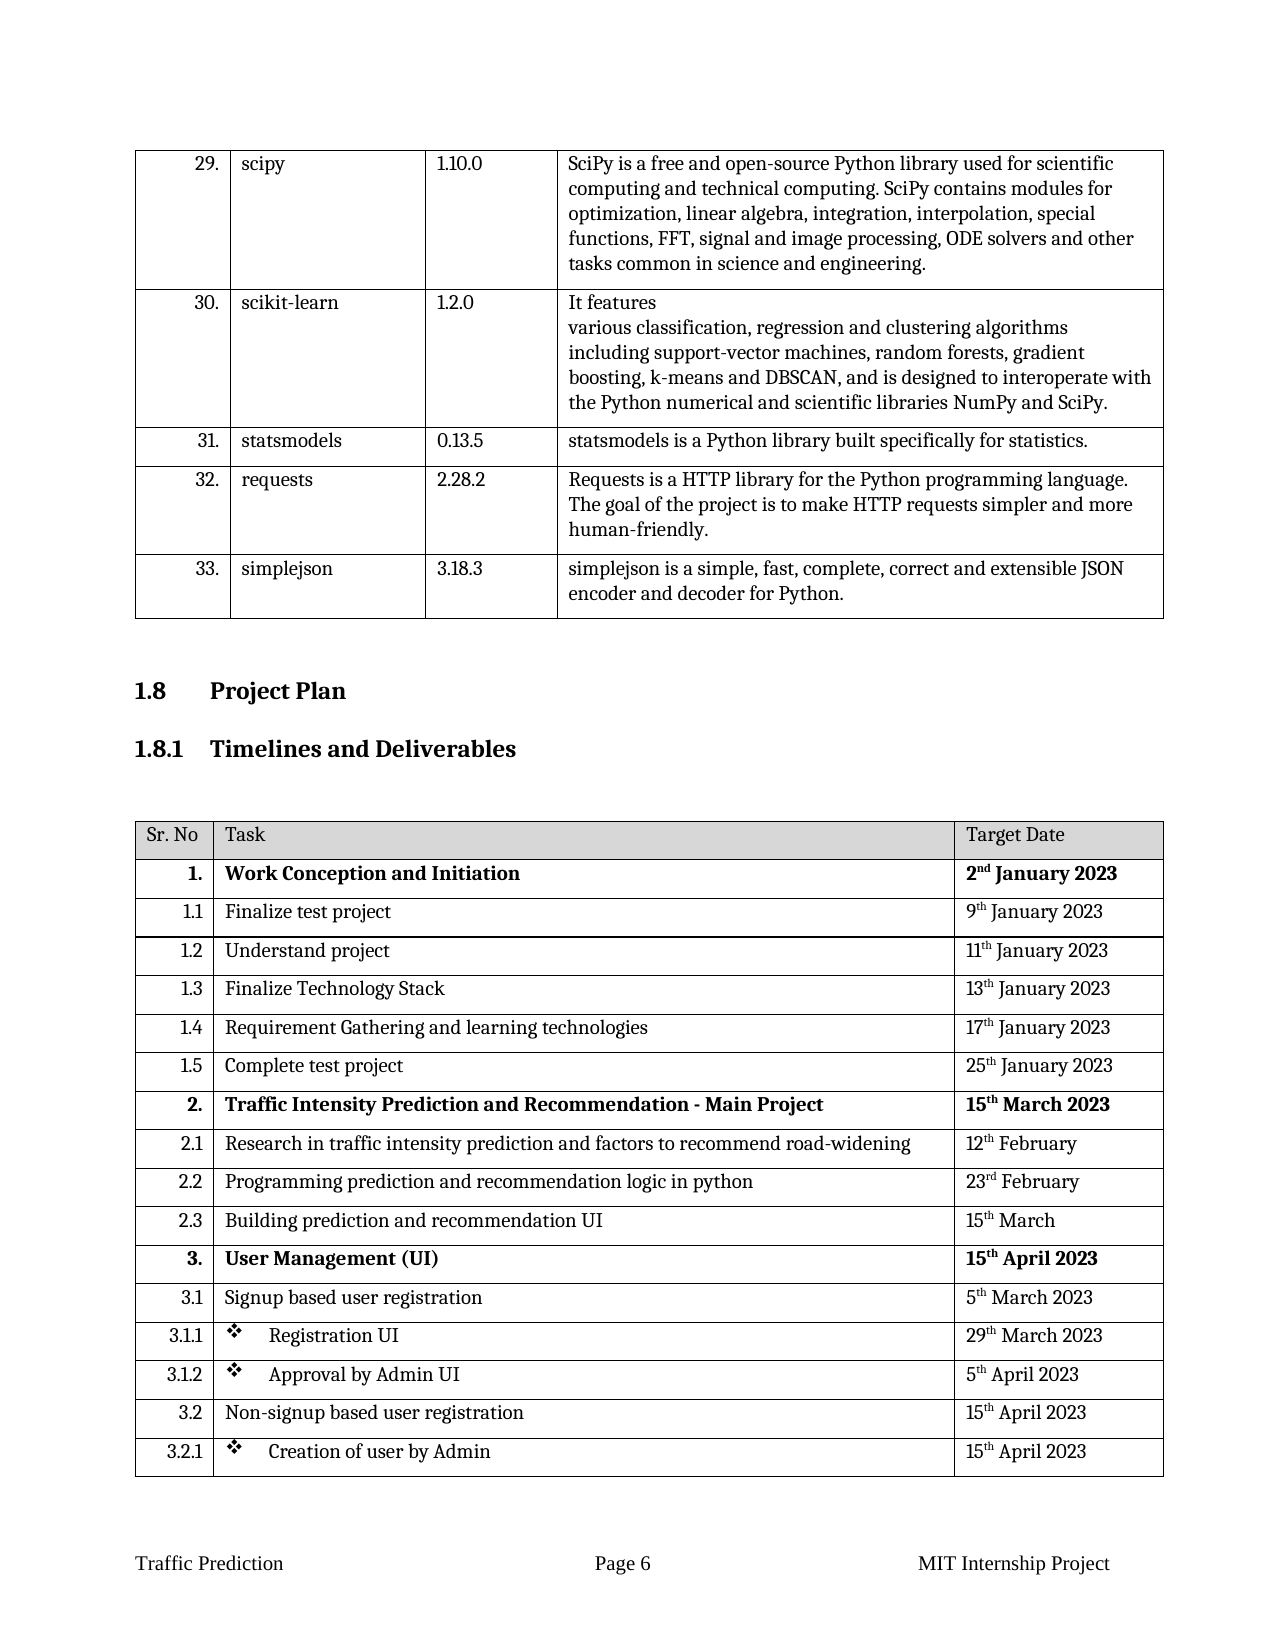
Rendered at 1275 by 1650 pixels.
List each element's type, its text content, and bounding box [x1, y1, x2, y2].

table_cell 0.13.5 [426, 428, 557, 466]
table_cell Requirement Gathering and learning technologies [214, 1015, 954, 1052]
table_cell 2nd January 2023 [955, 860, 1163, 898]
table_cell 2.28.2 [426, 467, 557, 554]
table_cell 1.4 [136, 1015, 213, 1052]
table_cell 1.3 [136, 976, 213, 1013]
table_cell 13th January 2023 [955, 976, 1163, 1013]
table_cell Creation of user by Admin [214, 1439, 954, 1476]
table_cell 15th April 2023 [955, 1246, 1163, 1283]
table_cell 15th March [955, 1207, 1163, 1245]
table_cell 31. [136, 428, 230, 466]
table_cell 30. [136, 290, 230, 427]
table_cell 1.2.0 [426, 290, 557, 427]
table_cell statsmodels [231, 428, 425, 466]
table_cell Understand project [214, 938, 954, 975]
table_cell 15th March 2023 [955, 1092, 1163, 1129]
table_cell 15th April 2023 [955, 1439, 1163, 1476]
table_cell 5th April 2023 [955, 1361, 1163, 1399]
table_cell 15th April 2023 [955, 1400, 1163, 1437]
table_cell 2. [136, 1092, 213, 1129]
table_cell 3.1.2 [136, 1361, 213, 1399]
table_cell Signup based user registration [214, 1284, 954, 1322]
table_cell 12th February [955, 1130, 1163, 1168]
table_cell 32. [136, 467, 230, 554]
table_cell Finalize test project [214, 899, 954, 936]
table_cell 25th January 2023 [955, 1053, 1163, 1091]
text 1.8.1 Timelines and Deliverables [135, 734, 1140, 763]
table_cell 29th March 2023 [955, 1323, 1163, 1360]
table_cell Work Conception and Initiation [214, 860, 954, 898]
table_cell 1.5 [136, 1053, 213, 1091]
table_cell 3.1 [136, 1284, 213, 1322]
table_cell Registration UI [214, 1323, 954, 1360]
table_cell 29. [136, 151, 230, 288]
table_cell It features various classification, regression and clustering algorithms including support-vector machines, random forests, gradient boosting, k-means and DBSCAN, and is designed to interoperate with the Python numerical and scientific libraries NumPy and SciPy. [558, 290, 1163, 427]
table_cell Traffic Intensity Prediction and Recommendation - Main Project [214, 1092, 954, 1129]
table_cell 3.2 [136, 1400, 213, 1437]
table_cell scikit-learn [231, 290, 425, 427]
table_cell 2.3 [136, 1207, 213, 1245]
table_header Task [214, 822, 954, 859]
table_cell User Management (UI) [214, 1246, 954, 1283]
table_cell 1.10.0 [426, 151, 557, 288]
table_cell simplejson [231, 555, 425, 618]
table_cell Programming prediction and recommendation logic in python [214, 1169, 954, 1206]
table_cell 1.1 [136, 899, 213, 936]
table_cell 17th January 2023 [955, 1015, 1163, 1052]
table_cell scipy [231, 151, 425, 288]
table_cell Finalize Technology Stack [214, 976, 954, 1013]
table_cell Non-signup based user registration [214, 1400, 954, 1437]
subtitle Project Plan [135, 677, 1140, 705]
table_cell 3.2.1 [136, 1439, 213, 1476]
table_cell 5th March 2023 [955, 1284, 1163, 1322]
table_cell 9th January 2023 [955, 899, 1163, 936]
table_cell simplejson is a simple, fast, complete, correct and extensible JSON encoder and decoder for Python. [558, 555, 1163, 618]
table_cell 2.1 [136, 1130, 213, 1168]
table_header Sr. No [136, 822, 213, 859]
table_cell statsmodels is a Python library built specifically for statistics. [558, 428, 1163, 466]
table_cell Research in traffic intensity prediction and factors to recommend road-widening [214, 1130, 954, 1168]
table_cell Requests is a HTTP library for the Python programming language. The goal of the project is to make HTTP requests simpler and more human-friendly. [558, 467, 1163, 554]
table_cell Building prediction and recommendation UI [214, 1207, 954, 1245]
table_cell 1.2 [136, 938, 213, 975]
table_cell 11th January 2023 [955, 938, 1163, 975]
table_cell Complete test project [214, 1053, 954, 1091]
table_header Target Date [955, 822, 1163, 859]
table_cell 2.2 [136, 1169, 213, 1206]
table_cell 3. [136, 1246, 213, 1283]
table_cell 23rd February [955, 1169, 1163, 1206]
table_cell Approval by Admin UI [214, 1361, 954, 1399]
table_cell requests [231, 467, 425, 554]
table_cell SciPy is a free and open-source Python library used for scientific computing and technical computing. SciPy contains modules for optimization, linear algebra, integration, interpolation, special functions, FFT, signal and image processing, ODE solvers and other tasks common in science and engineering. [558, 151, 1163, 288]
table_cell 3.1.1 [136, 1323, 213, 1360]
table_cell 3.18.3 [426, 555, 557, 618]
table_cell 33. [136, 555, 230, 618]
table_cell 1. [136, 860, 213, 898]
